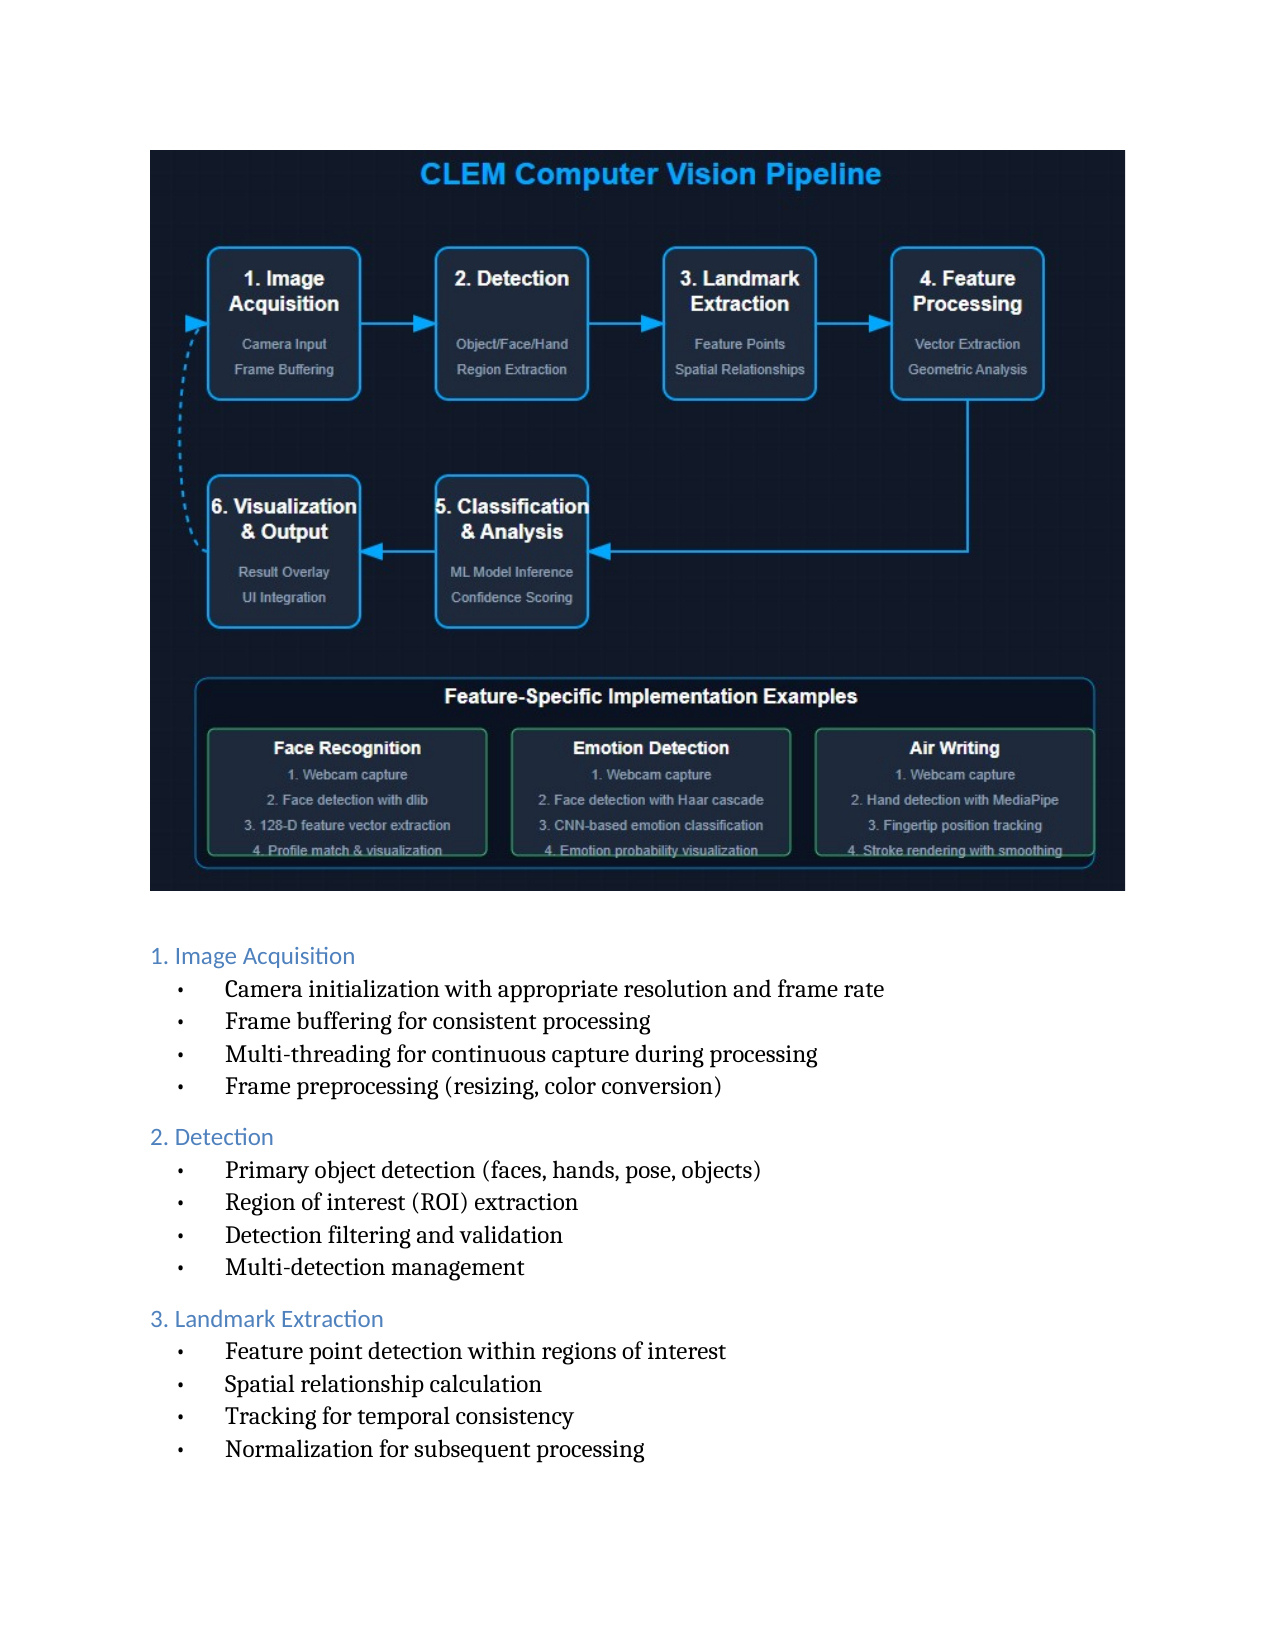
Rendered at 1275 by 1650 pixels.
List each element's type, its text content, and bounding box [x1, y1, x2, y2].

subtitle 1. Image Acquisition [150, 940, 1125, 971]
list Spatial relationship calculation [175, 1370, 1125, 1398]
subtitle 2. Detection [150, 1122, 1125, 1152]
list Multi-threading for continuous capture during processing [175, 1039, 1125, 1068]
list Tracking for temporal consistency [175, 1402, 1125, 1431]
list Feature point detection within regions of interest [175, 1337, 1125, 1366]
list Region of interest (ROI) extraction [175, 1188, 1125, 1217]
picture [150, 150, 1125, 891]
list Frame preprocessing (resizing, color conversion) [175, 1072, 1125, 1101]
list Normalization for subsequent processing [175, 1435, 1125, 1463]
list Frame buffering for consistent processing [175, 1007, 1125, 1036]
subtitle 3. Landmark Extraction [150, 1303, 1125, 1333]
list Primary object detection (faces, hands, pose, objects) [175, 1156, 1125, 1184]
list Camera initialization with appropriate resolution and frame rate [175, 974, 1125, 1003]
list Multi-detection management [175, 1253, 1125, 1282]
list Detection filtering and validation [175, 1221, 1125, 1249]
